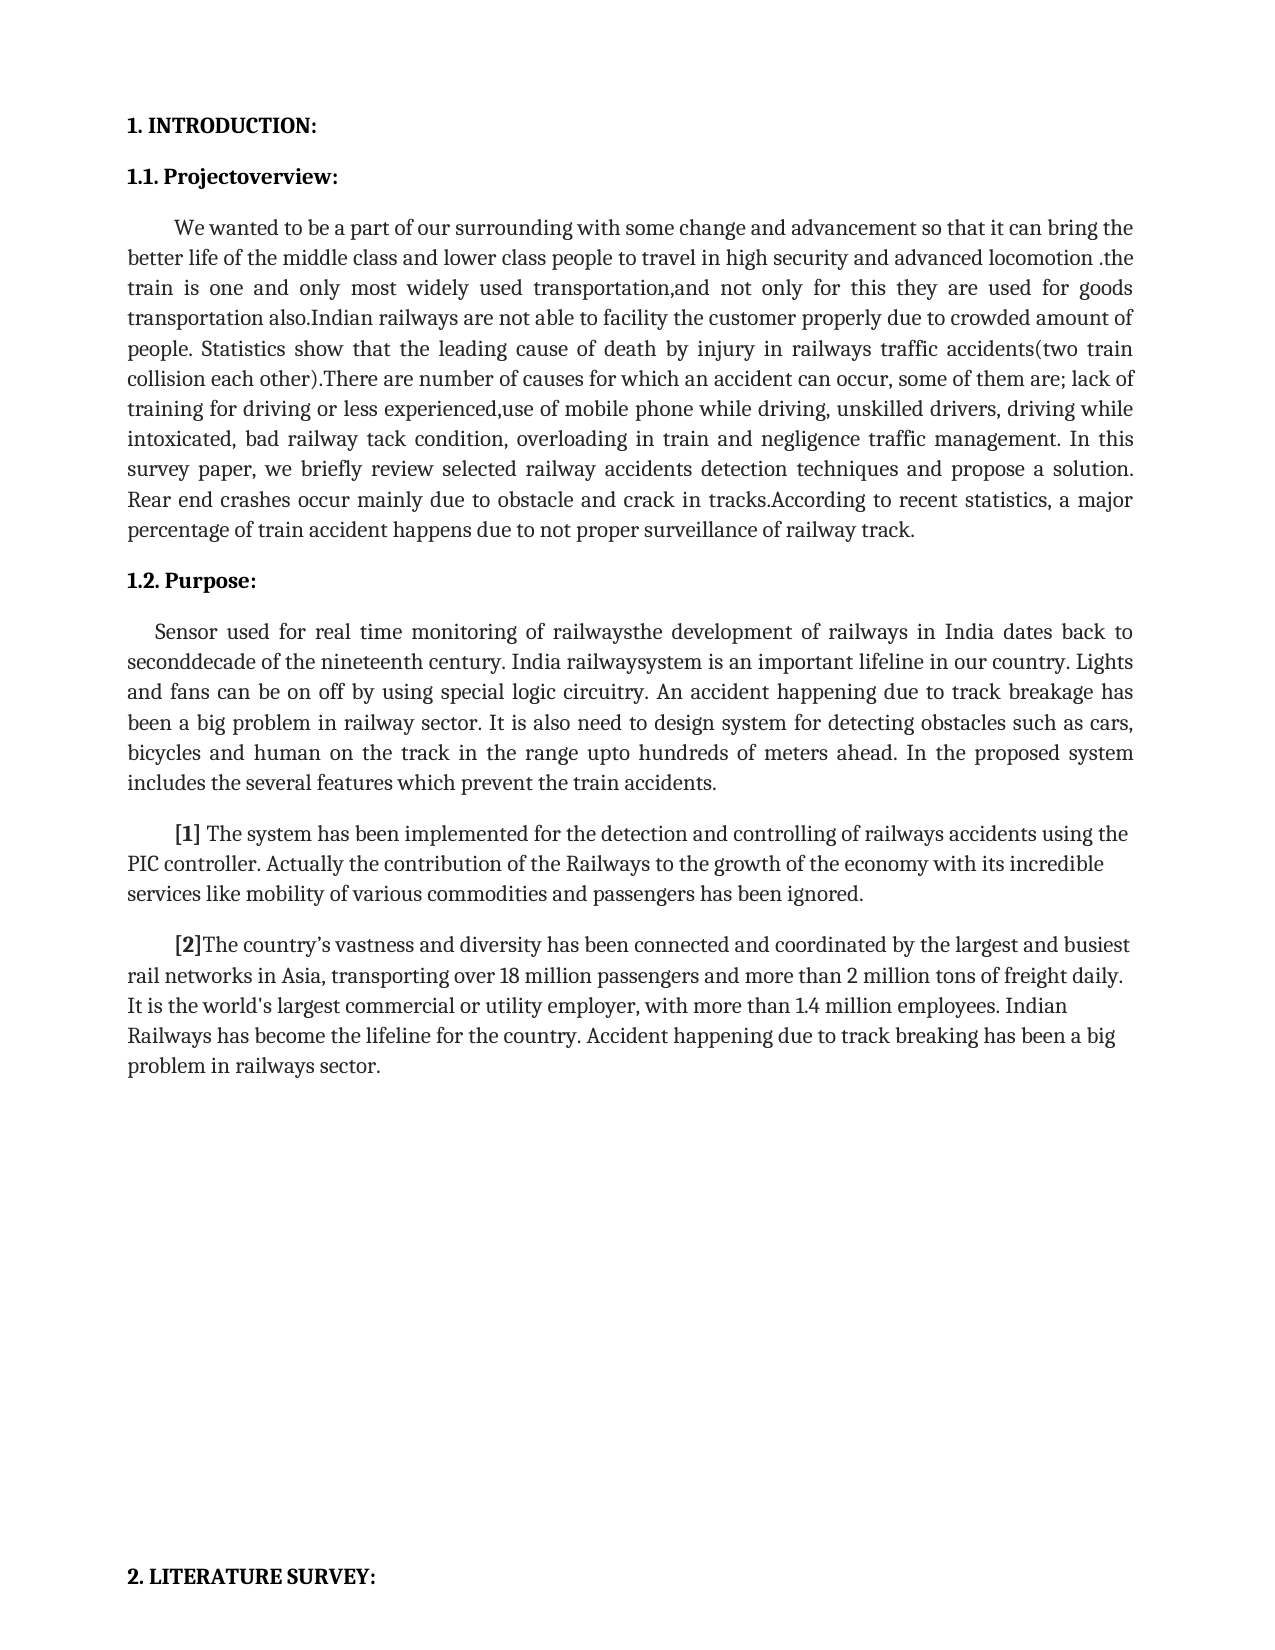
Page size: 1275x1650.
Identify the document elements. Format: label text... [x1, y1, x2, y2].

text 1.2. Purpose: [127, 568, 1135, 594]
text 1. INTRODUCTION: [127, 112, 1135, 139]
text 1.1. Projectoverview: [127, 163, 1135, 190]
text 2. LITERATURE SURVEY: [127, 1563, 1135, 1590]
text Sensor used for real time monitoring of railwaysthe development of railways in India dates back to seconddecade of the nineteenth century. India railwaysystem is an important lifeline in our country. Lights and fans can be on off by using special logic circuitry. An accident happening due to track breakage has been a big problem in railway sector. It is also need to design system for detecting obstacles such as cars, bicycles and human on the track in the range upto hundreds of meters ahead. In the proposed system includes the several features which prevent the train accidents. [127, 619, 1135, 796]
text [1] The system has been implemented for the detection and controlling of railways accidents using the PIC controller. Actually the contribution of the Railways to the growth of the economy with its incredible services like mobility of various commodities and passengers has been ignored. [127, 821, 1135, 908]
text [2]The country’s vastness and diversity has been connected and coordinated by the largest and busiest rail networks in Asia, transporting over 18 million passengers and more than 2 million tons of freight daily. It is the world's largest commercial or utility employer, with more than 1.4 million employees. Indian Railways has become the lifeline for the country. Accident happening due to track breaking has been a big problem in railways sector. [127, 932, 1135, 1079]
text We wanted to be a part of our surrounding with some change and advancement so that it can bring the better life of the middle class and lower class people to travel in high security and advanced locomotion .the train is one and only most widely used transportation,and not only for this they are used for goods transportation also.Indian railways are not able to facility the customer properly due to crowded amount of people. Statistics show that the leading cause of death by injury in railways traffic accidents(two train collision each other).There are number of causes for which an accident can occur, some of them are; lack of training for driving or less experienced,use of mobile phone while driving, unskilled drivers, driving while intoxicated, bad railway tack condition, overloading in train and negligence traffic management. In this survey paper, we briefly review selected railway accidents detection techniques and propose a solution. Rear end crashes occur mainly due to obstacle and crack in tracks.According to recent statistics, a major percentage of train accident happens due to not proper surveillance of railway track. [127, 214, 1135, 543]
